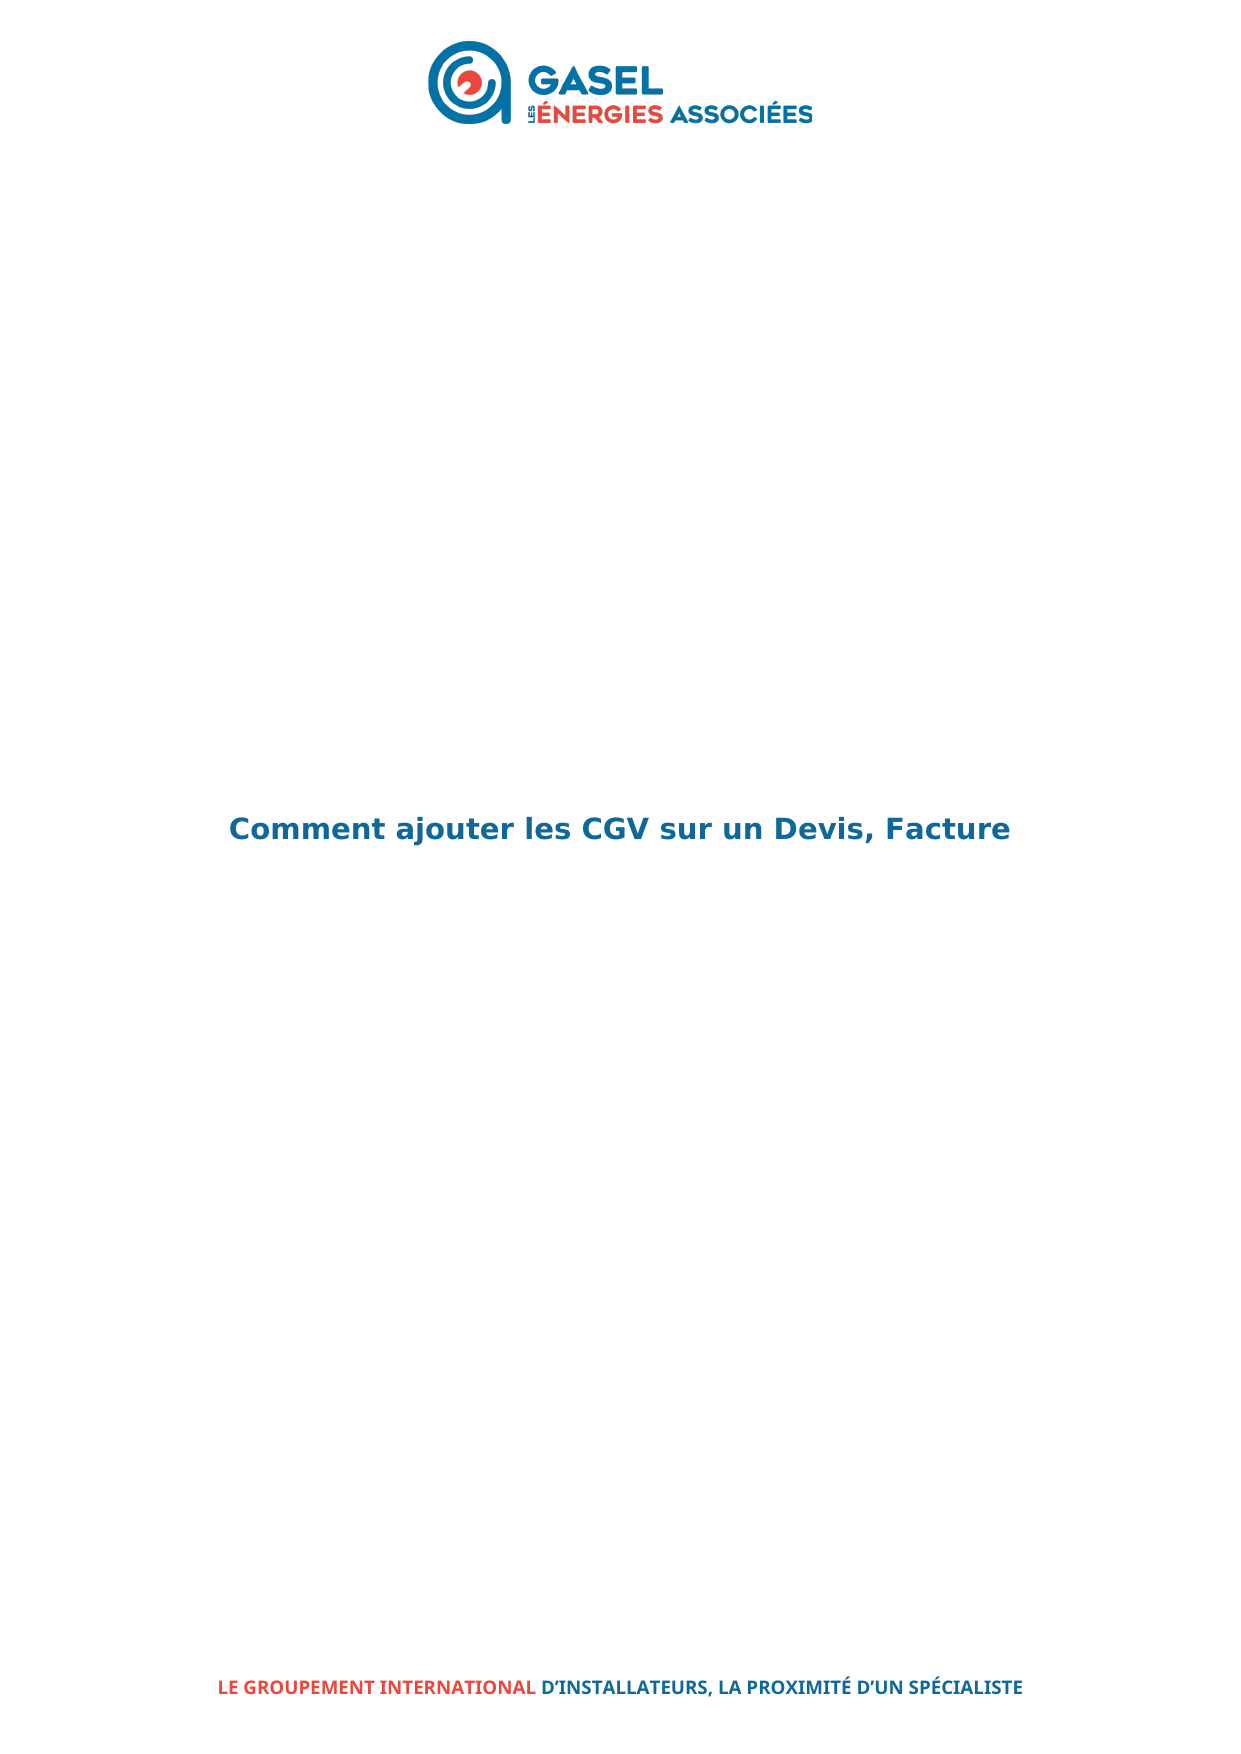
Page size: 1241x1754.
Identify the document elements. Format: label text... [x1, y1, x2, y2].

subtitle Comment ajouter les CGV sur un Devis, Facture [148, 813, 1093, 847]
picture [481, 112, 502, 124]
picture [438, 51, 501, 114]
picture [428, 93, 458, 124]
picture [725, 110, 734, 119]
picture [428, 41, 459, 73]
picture [480, 41, 813, 124]
